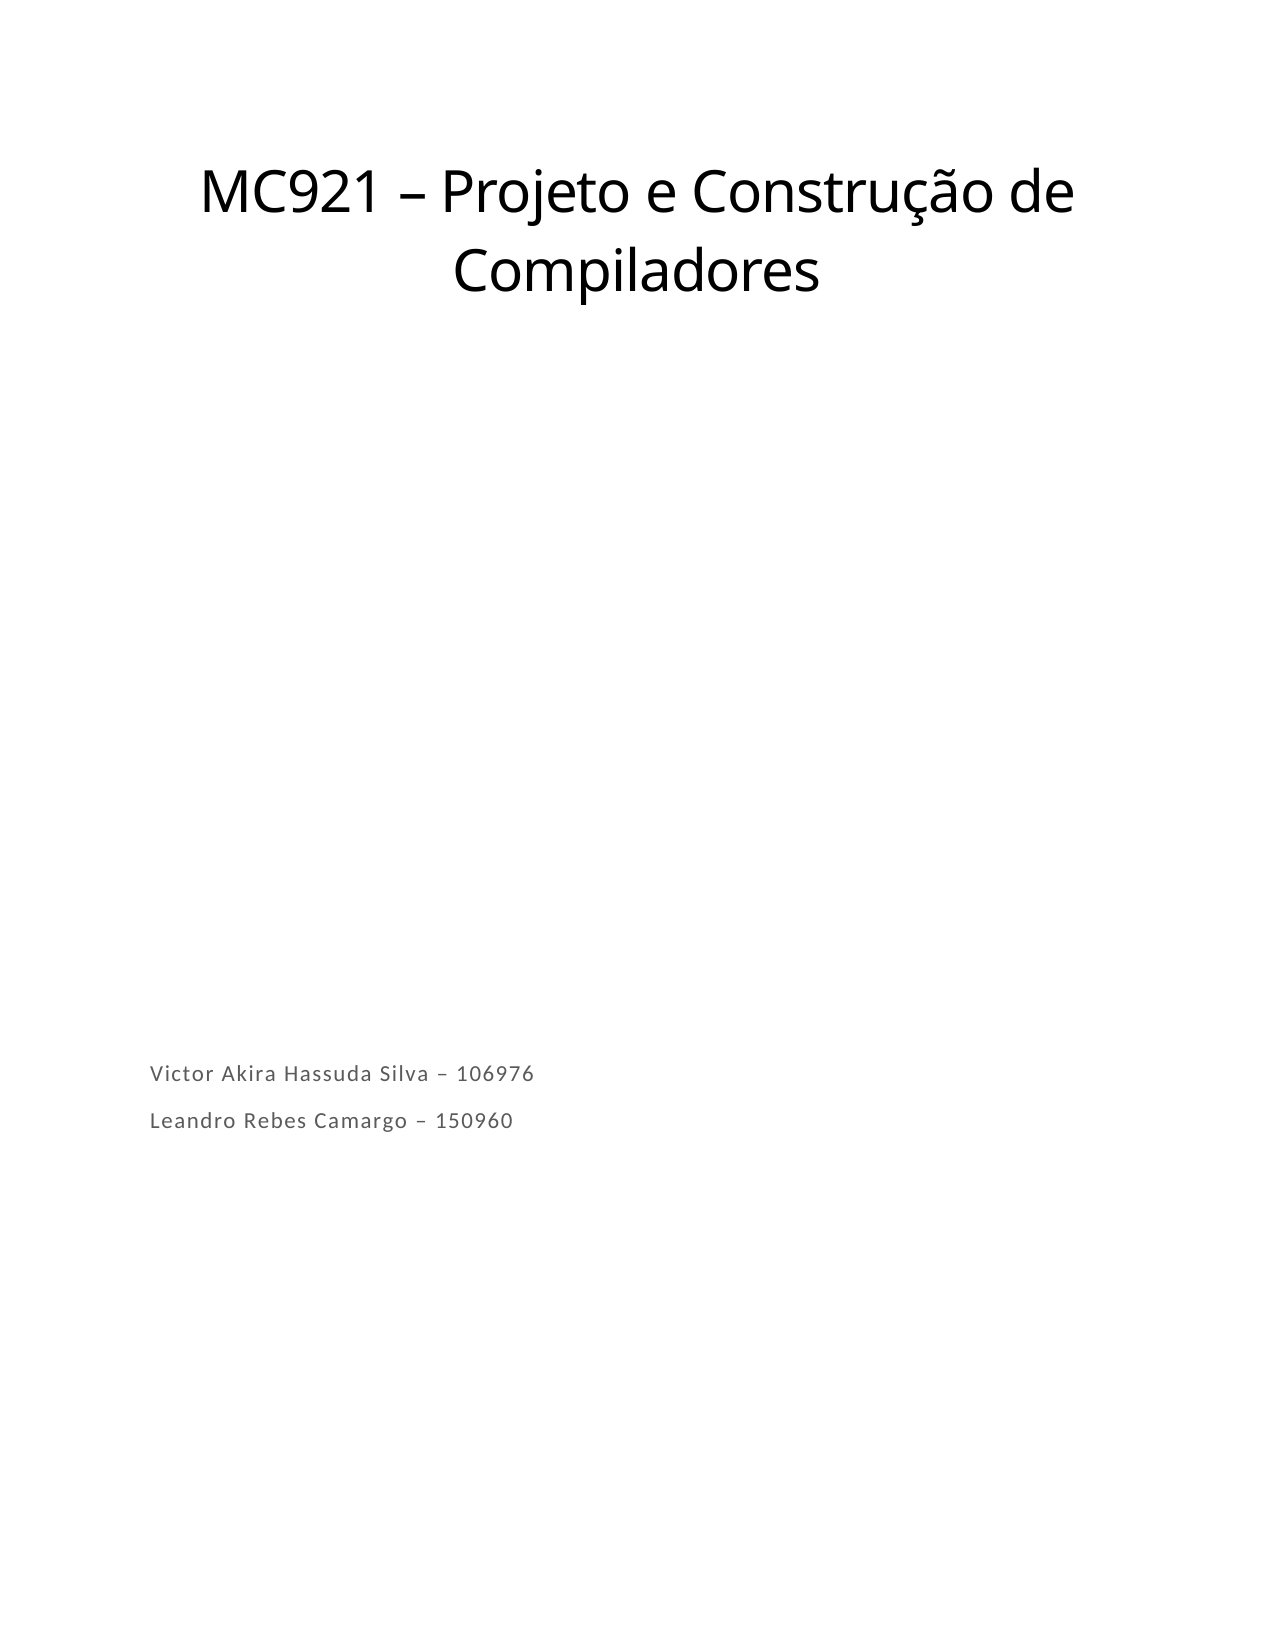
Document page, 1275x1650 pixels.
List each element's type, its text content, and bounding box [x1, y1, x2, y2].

subtitle Leandro Rebes Camargo – 150960 [150, 1106, 1125, 1134]
title MC921 – Projeto e Construção de Compiladores [150, 150, 1125, 309]
subtitle Victor Akira Hassuda Silva – 106976 [150, 1059, 1125, 1087]
